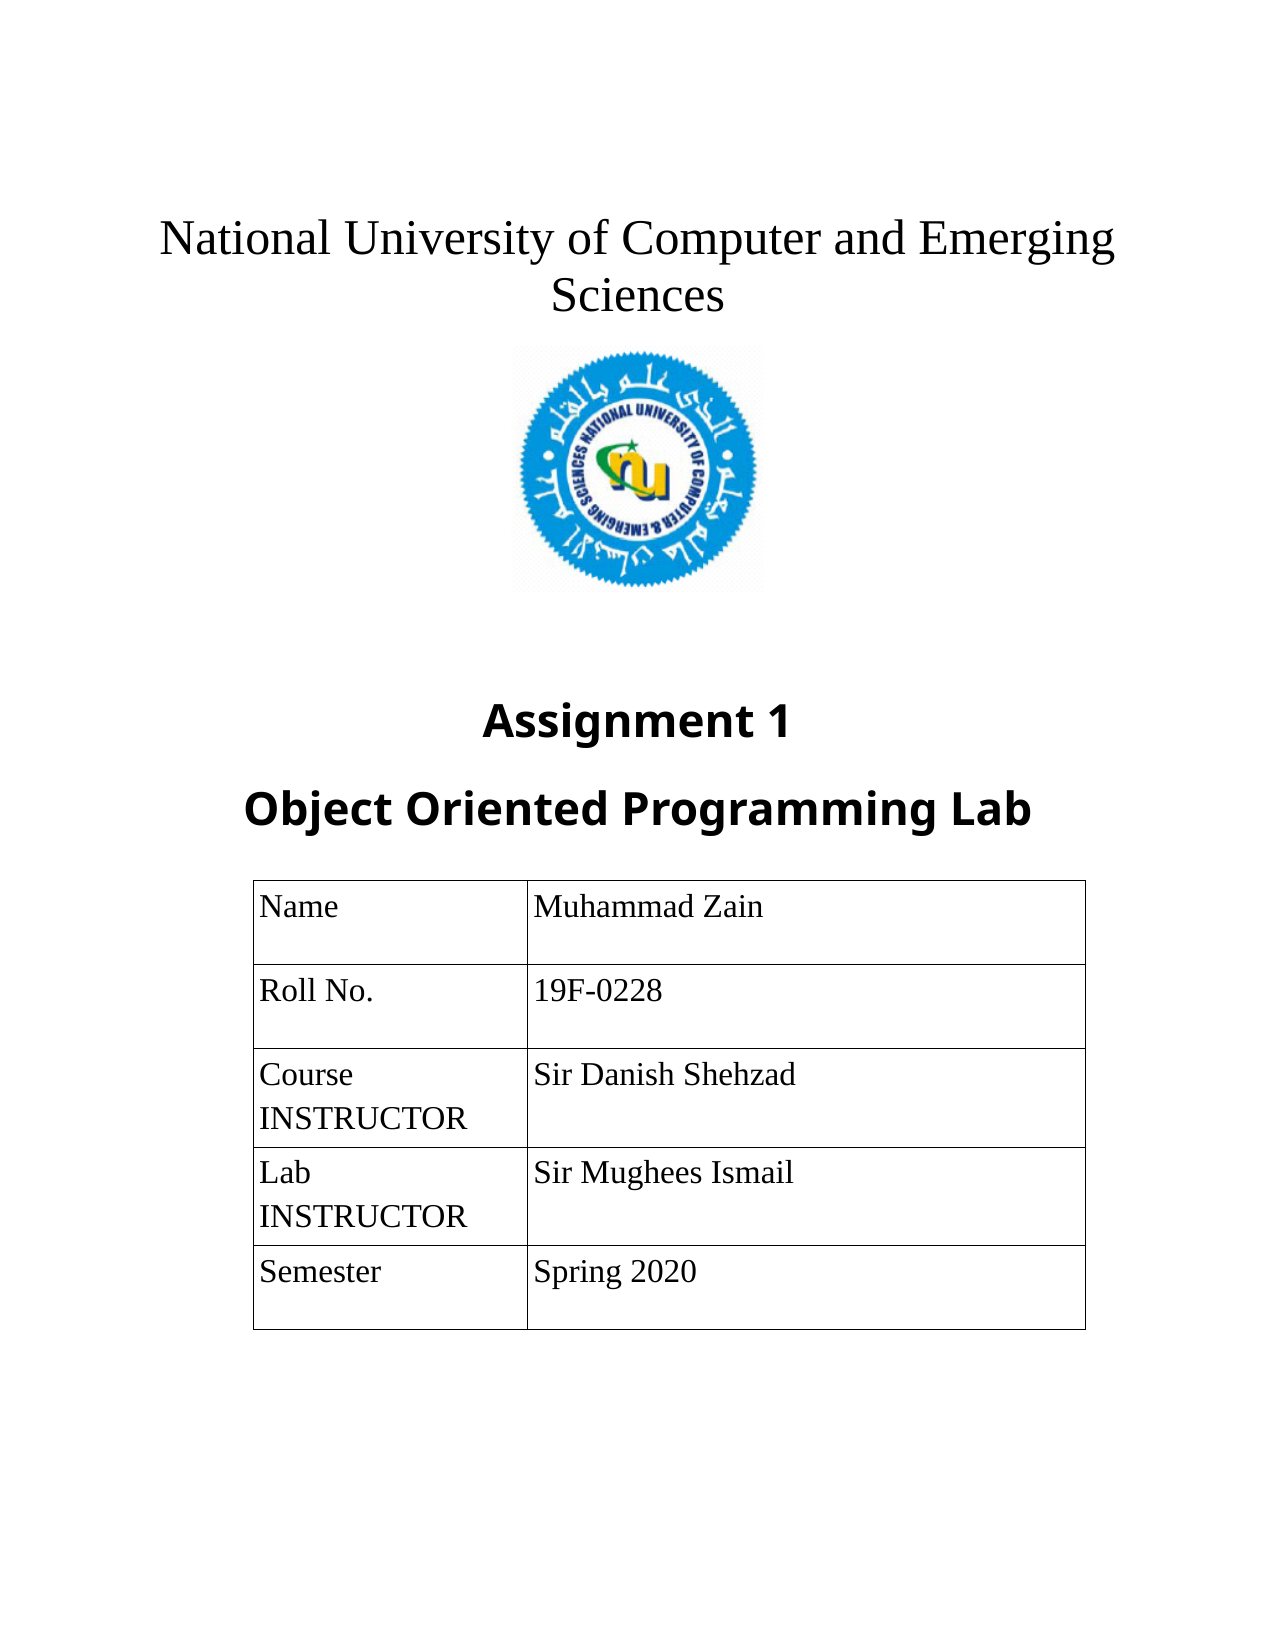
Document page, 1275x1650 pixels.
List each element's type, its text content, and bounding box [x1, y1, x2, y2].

table_header Name [254, 881, 527, 964]
picture [511, 346, 764, 592]
table_cell 19F-0228 [528, 965, 1085, 1048]
table_cell Spring 2020 [528, 1246, 1085, 1329]
text National University of Computer and Emerging Sciences [150, 207, 1125, 322]
title Object Oriented Programming Lab [150, 776, 1125, 838]
table_cell Lab INSTRUCTOR [254, 1148, 527, 1245]
table_header Muhammad Zain [528, 881, 1085, 964]
table_cell Roll No. [254, 965, 527, 1048]
table_cell Sir Mughees Ismail [528, 1148, 1085, 1245]
table_cell Sir Danish Shehzad [528, 1049, 1085, 1146]
title Assignment 1 [150, 688, 1125, 751]
table_cell Course INSTRUCTOR [254, 1049, 527, 1146]
table_cell Semester [254, 1246, 527, 1329]
